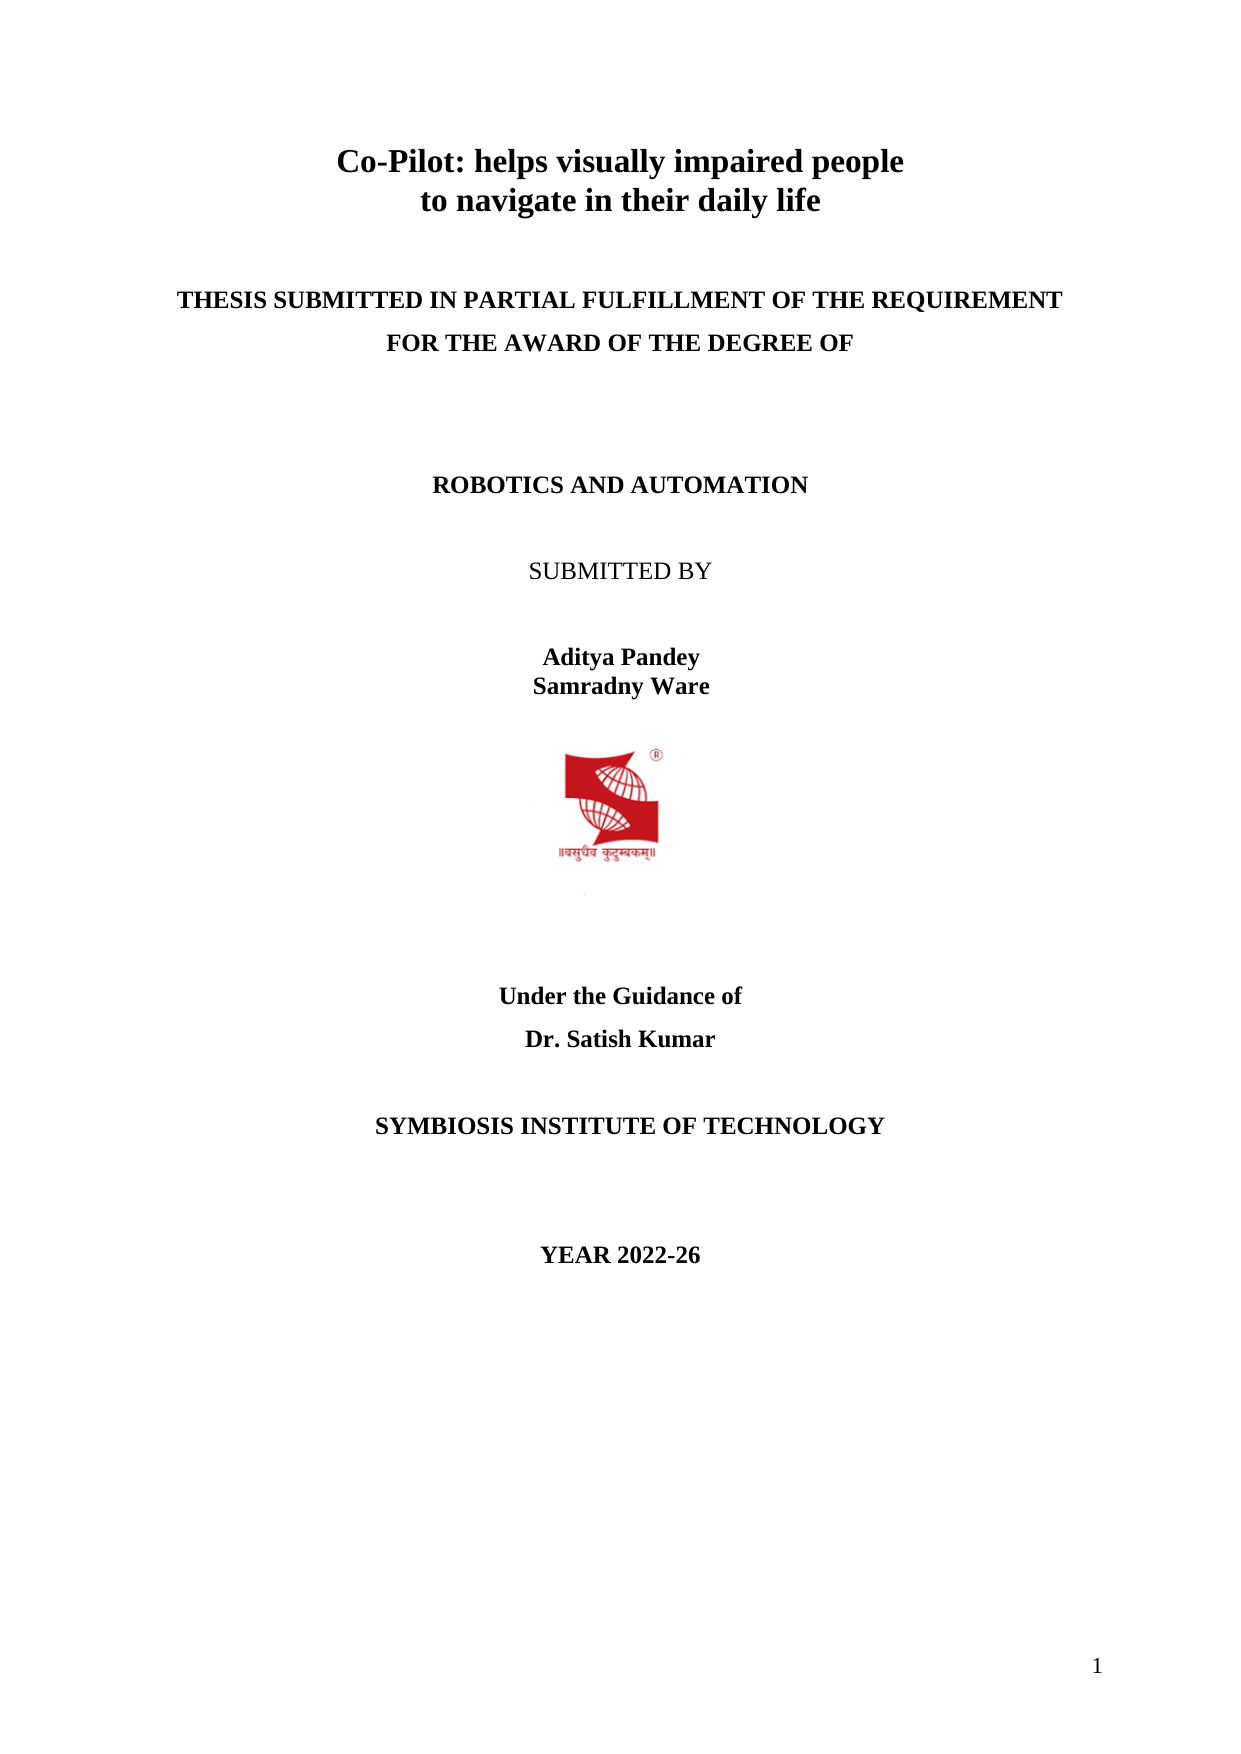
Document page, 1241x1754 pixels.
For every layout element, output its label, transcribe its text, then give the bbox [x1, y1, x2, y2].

text THESIS SUBMITTED IN PARTIAL FULFILLMENT OF THE REQUIREMENT FOR THE AWARD OF THE DEGREE OF [176, 285, 1063, 357]
text ROBOTICS AND AUTOMATION [421, 470, 820, 499]
text Aditya Pandey [139, 642, 1103, 671]
subtitle YEAR 2022-26 [176, 1240, 1064, 1269]
text Samradny Ware [139, 671, 1103, 700]
text Co-Pilot: helps visually impaired people [176, 142, 1064, 180]
picture [529, 729, 682, 896]
text to navigate in their daily life [176, 180, 1064, 218]
subtitle SYMBIOSIS INSTITUTE OF TECHNOLOGY [176, 1111, 1084, 1140]
text SUBMITTED BY [176, 556, 1064, 585]
text Under the Guidance of Dr. Satish Kumar [498, 981, 742, 1053]
